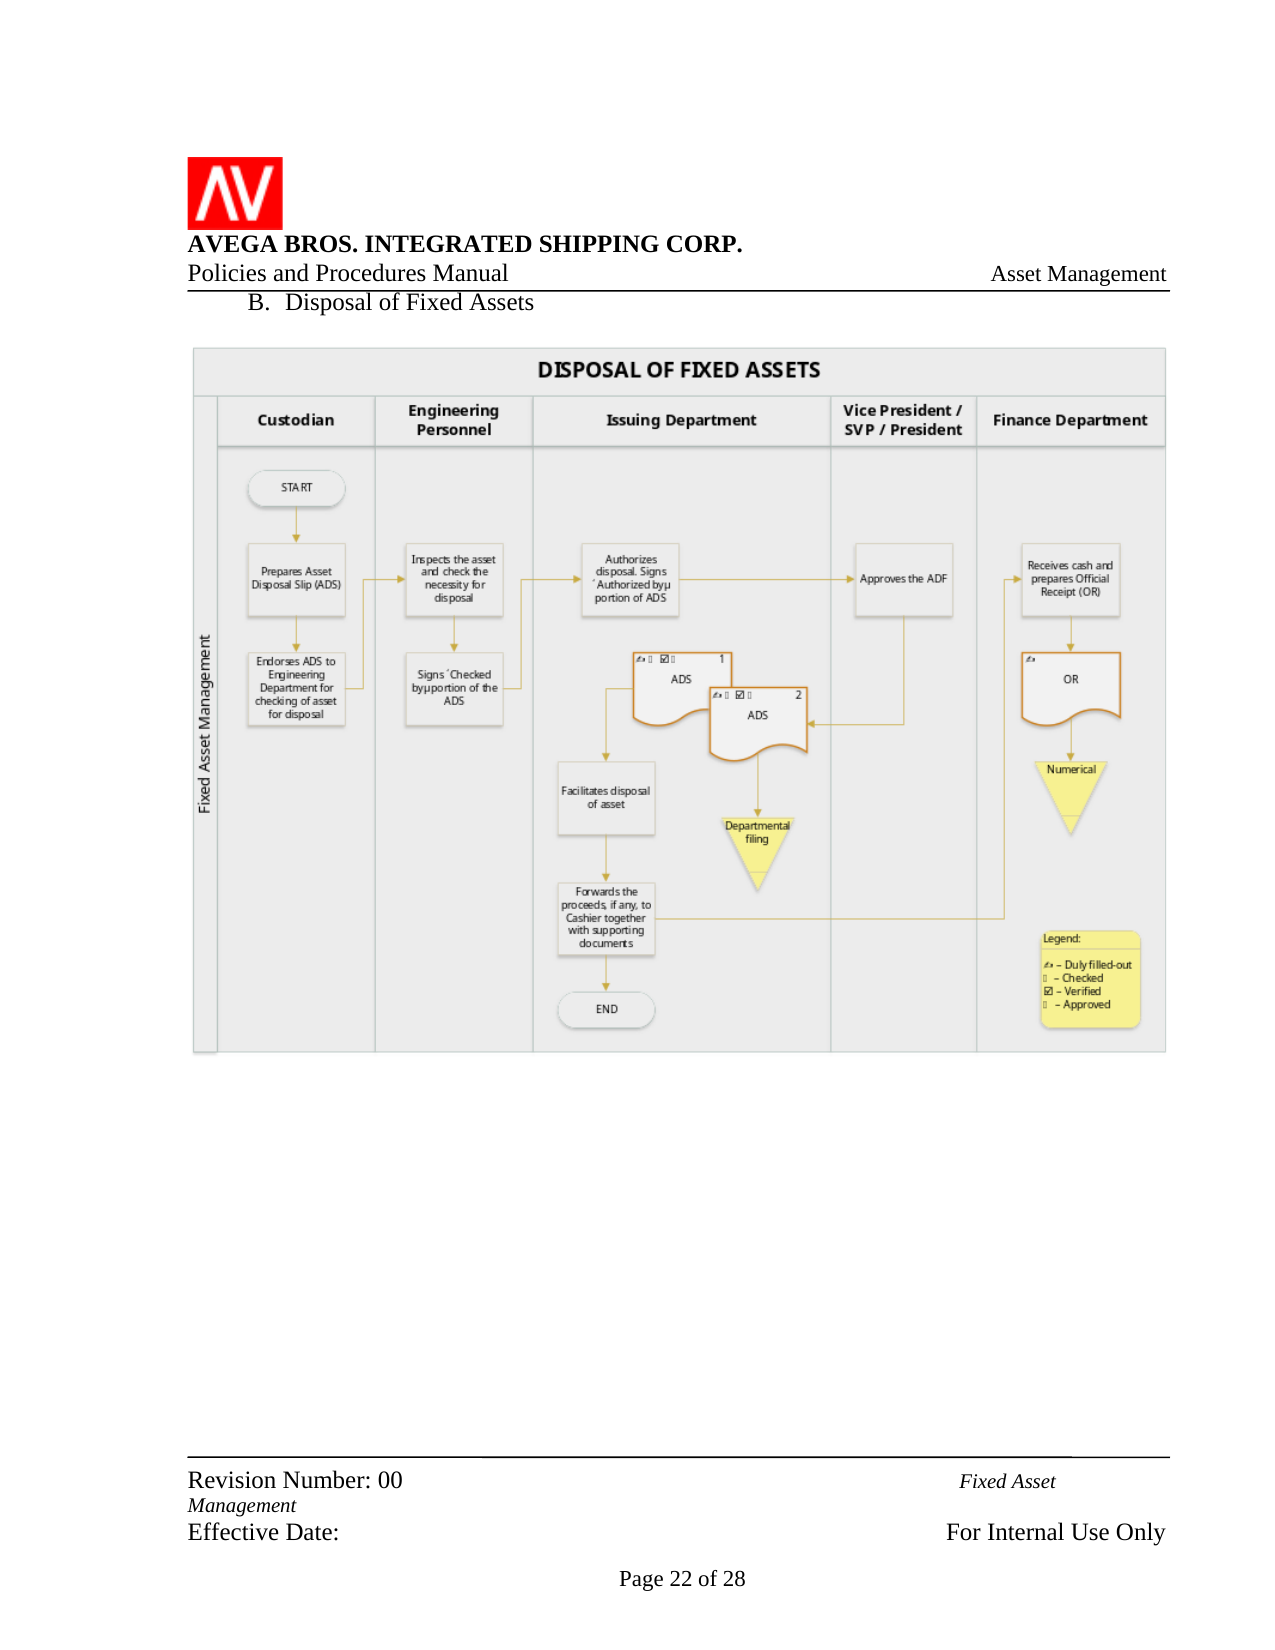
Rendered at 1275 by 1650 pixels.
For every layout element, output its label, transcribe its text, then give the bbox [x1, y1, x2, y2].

picture [187, 157, 283, 230]
list Disposal of Fixed Assets [247, 287, 1170, 316]
